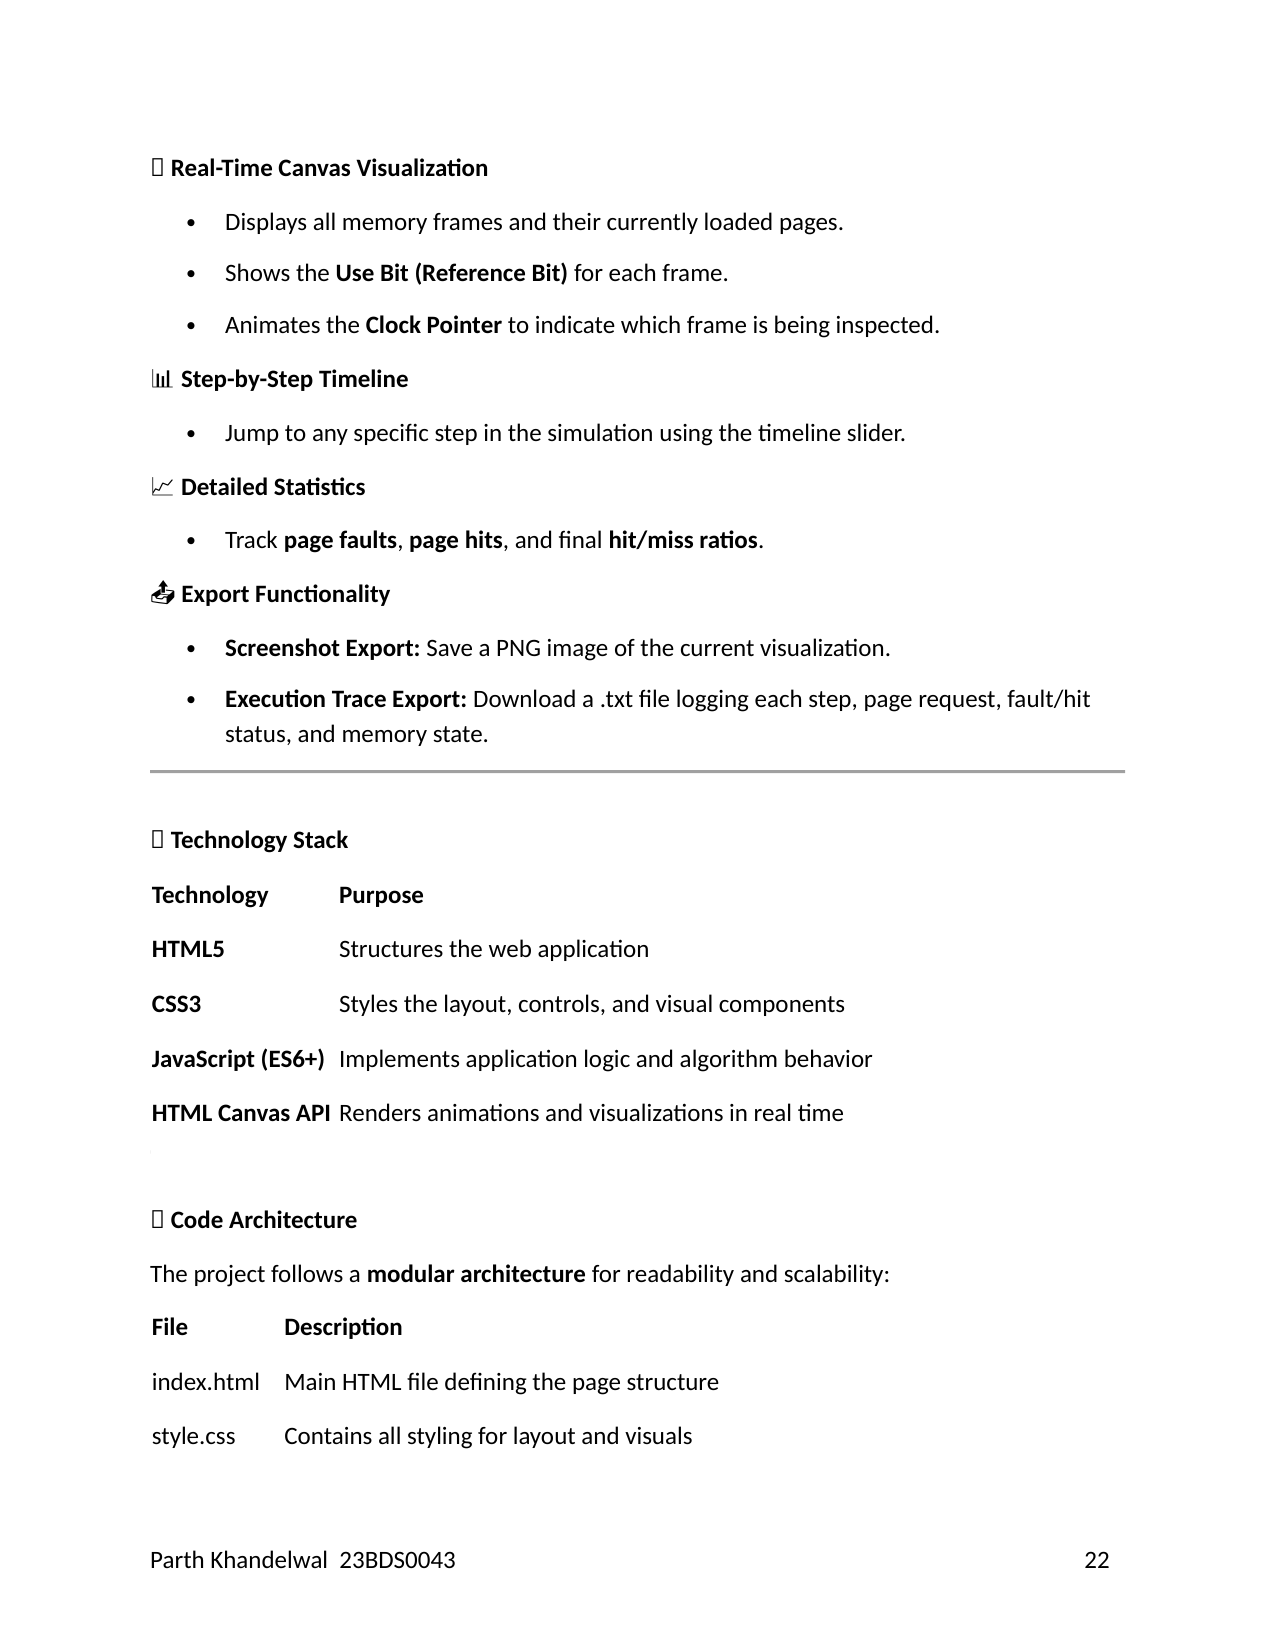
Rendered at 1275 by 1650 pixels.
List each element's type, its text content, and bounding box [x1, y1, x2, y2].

list Jump to any specific step in the simulation using the timeline slider. [187, 417, 1125, 447]
table_header File [150, 1310, 283, 1364]
table_header Description [283, 1310, 1125, 1364]
list Screenshot Export: Save a PNG image of the current visualization. [187, 632, 1125, 662]
text 📊 Step-by-Step Timeline [150, 361, 1125, 395]
table_cell HTML5 [150, 932, 337, 987]
list Execution Trace Export: Download a .txt file logging each step, page request, fault/hit status, and memory state. [187, 683, 1125, 749]
table_cell style.css [150, 1419, 283, 1473]
table_cell HTML Canvas API [150, 1096, 337, 1150]
table_cell Structures the web application [337, 932, 879, 987]
list Track page faults, page hits, and final hit/miss ratios. [187, 524, 1125, 555]
table_cell Renders animations and visualizations in real time [337, 1096, 879, 1150]
text 🎨 Real-Time Canvas Visualization [150, 150, 1125, 184]
table_cell Contains all styling for layout and visuals [283, 1419, 1125, 1473]
text 🧰 Technology Stack [150, 822, 1125, 856]
table_cell CSS3 [150, 987, 337, 1041]
table_cell Main HTML file defining the page structure [283, 1364, 1125, 1419]
text 📤 Export Functionality [150, 576, 1125, 610]
text 📈 Detailed Statistics [150, 468, 1125, 502]
table_header Technology [150, 878, 337, 932]
table_cell Styles the layout, controls, and visual components [337, 987, 879, 1041]
list Displays all memory frames and their currently loaded pages. [187, 206, 1125, 236]
list Shows the Use Bit (Reference Bit) for each frame. [187, 257, 1125, 288]
text 🧱 Code Architecture [150, 1202, 1125, 1236]
table_header Purpose [337, 878, 879, 932]
table_cell index.html [150, 1364, 283, 1419]
table_cell Implements application logic and algorithm behavior [337, 1041, 879, 1096]
list Animates the Clock Pointer to indicate which frame is being inspected. [187, 309, 1125, 340]
text The project follows a modular architecture for readability and scalability: [150, 1258, 1125, 1288]
table_cell JavaScript (ES6+) [150, 1041, 337, 1096]
